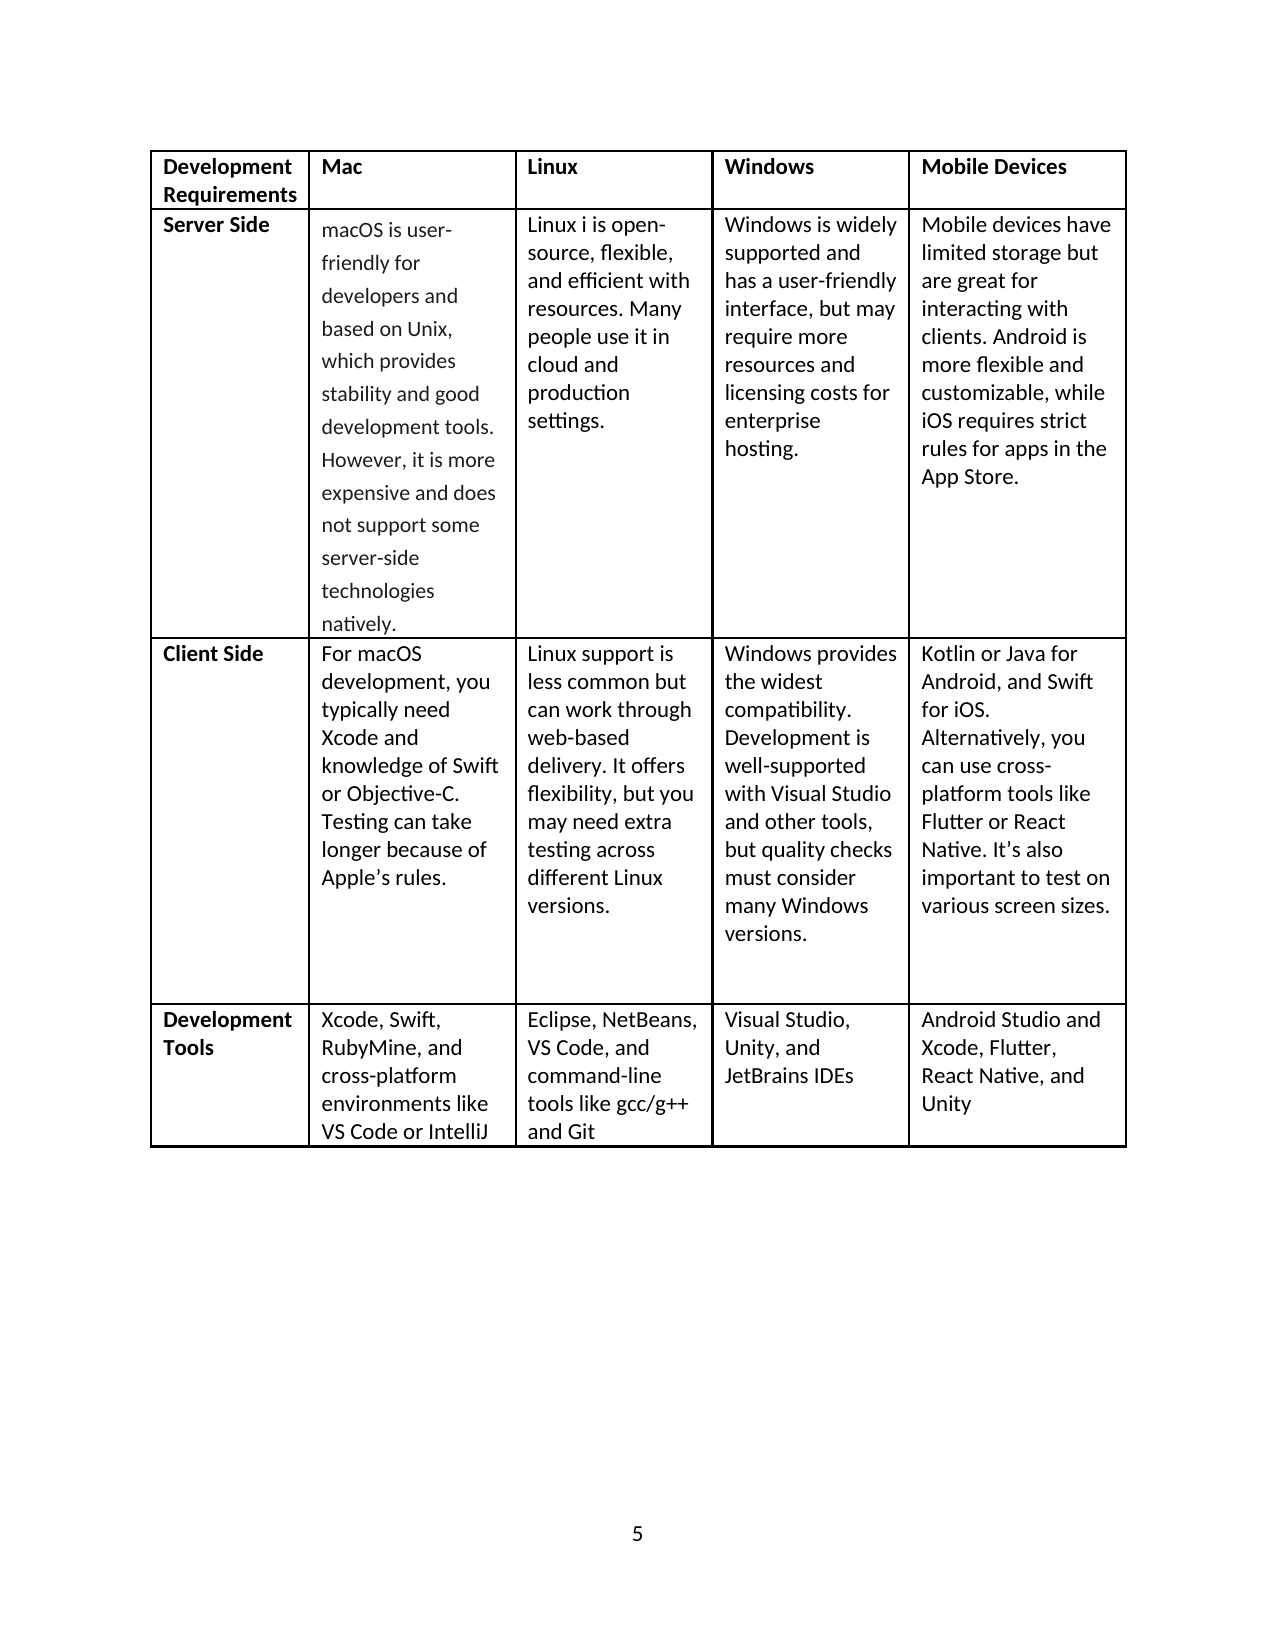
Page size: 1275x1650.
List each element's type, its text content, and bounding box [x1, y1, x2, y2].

table_cell Client Side [152, 639, 308, 1003]
table_header Linux [517, 152, 711, 208]
table_cell macOS is user-friendly for developers and based on Unix, which provides stability and good development tools. However, it is more expensive and does not support some server-side technologies natively. [310, 210, 515, 637]
table_cell Windows is widely supported and has a user-friendly interface, but may require more resources and licensing costs for enterprise hosting. [714, 210, 908, 637]
table_cell Xcode, Swift, RubyMine, and cross-platform environments like VS Code or IntelliJ [310, 1005, 515, 1145]
table_cell Server Side [152, 210, 308, 637]
table_cell Kotlin or Java for Android, and Swift for iOS. Alternatively, you can use cross-platform tools like Flutter or React Native. It’s also important to test on various screen sizes. [910, 639, 1125, 1003]
table_cell Linux support is less common but can work through web-based delivery. It offers flexibility, but you may need extra testing across different Linux versions. [517, 639, 711, 1003]
table_cell Android Studio and Xcode, Flutter, React Native, and Unity [910, 1005, 1125, 1145]
table_header Mac [310, 152, 515, 208]
table_cell Eclipse, NetBeans, VS Code, and command-line tools like gcc/g++ and Git [517, 1005, 711, 1145]
table_cell For macOS development, you typically need Xcode and knowledge of Swift or Objective-C. Testing can take longer because of Apple’s rules. [310, 639, 515, 1003]
table_header Windows [714, 152, 908, 208]
table_header Mobile Devices [910, 152, 1125, 208]
table_header Development Requirements [152, 152, 308, 208]
table_cell Development Tools [152, 1005, 308, 1145]
table_cell Visual Studio, Unity, and JetBrains IDEs [714, 1005, 908, 1145]
table_cell Linux i is open-source, flexible, and efficient with resources. Many people use it in cloud and production settings. [517, 210, 711, 637]
table_cell Windows provides the widest compatibility. Development is well-supported with Visual Studio and other tools, but quality checks must consider many Windows versions. [714, 639, 908, 1003]
table_cell Mobile devices have limited storage but are great for interacting with clients. Android is more flexible and customizable, while iOS requires strict rules for apps in the App Store. [910, 210, 1125, 637]
